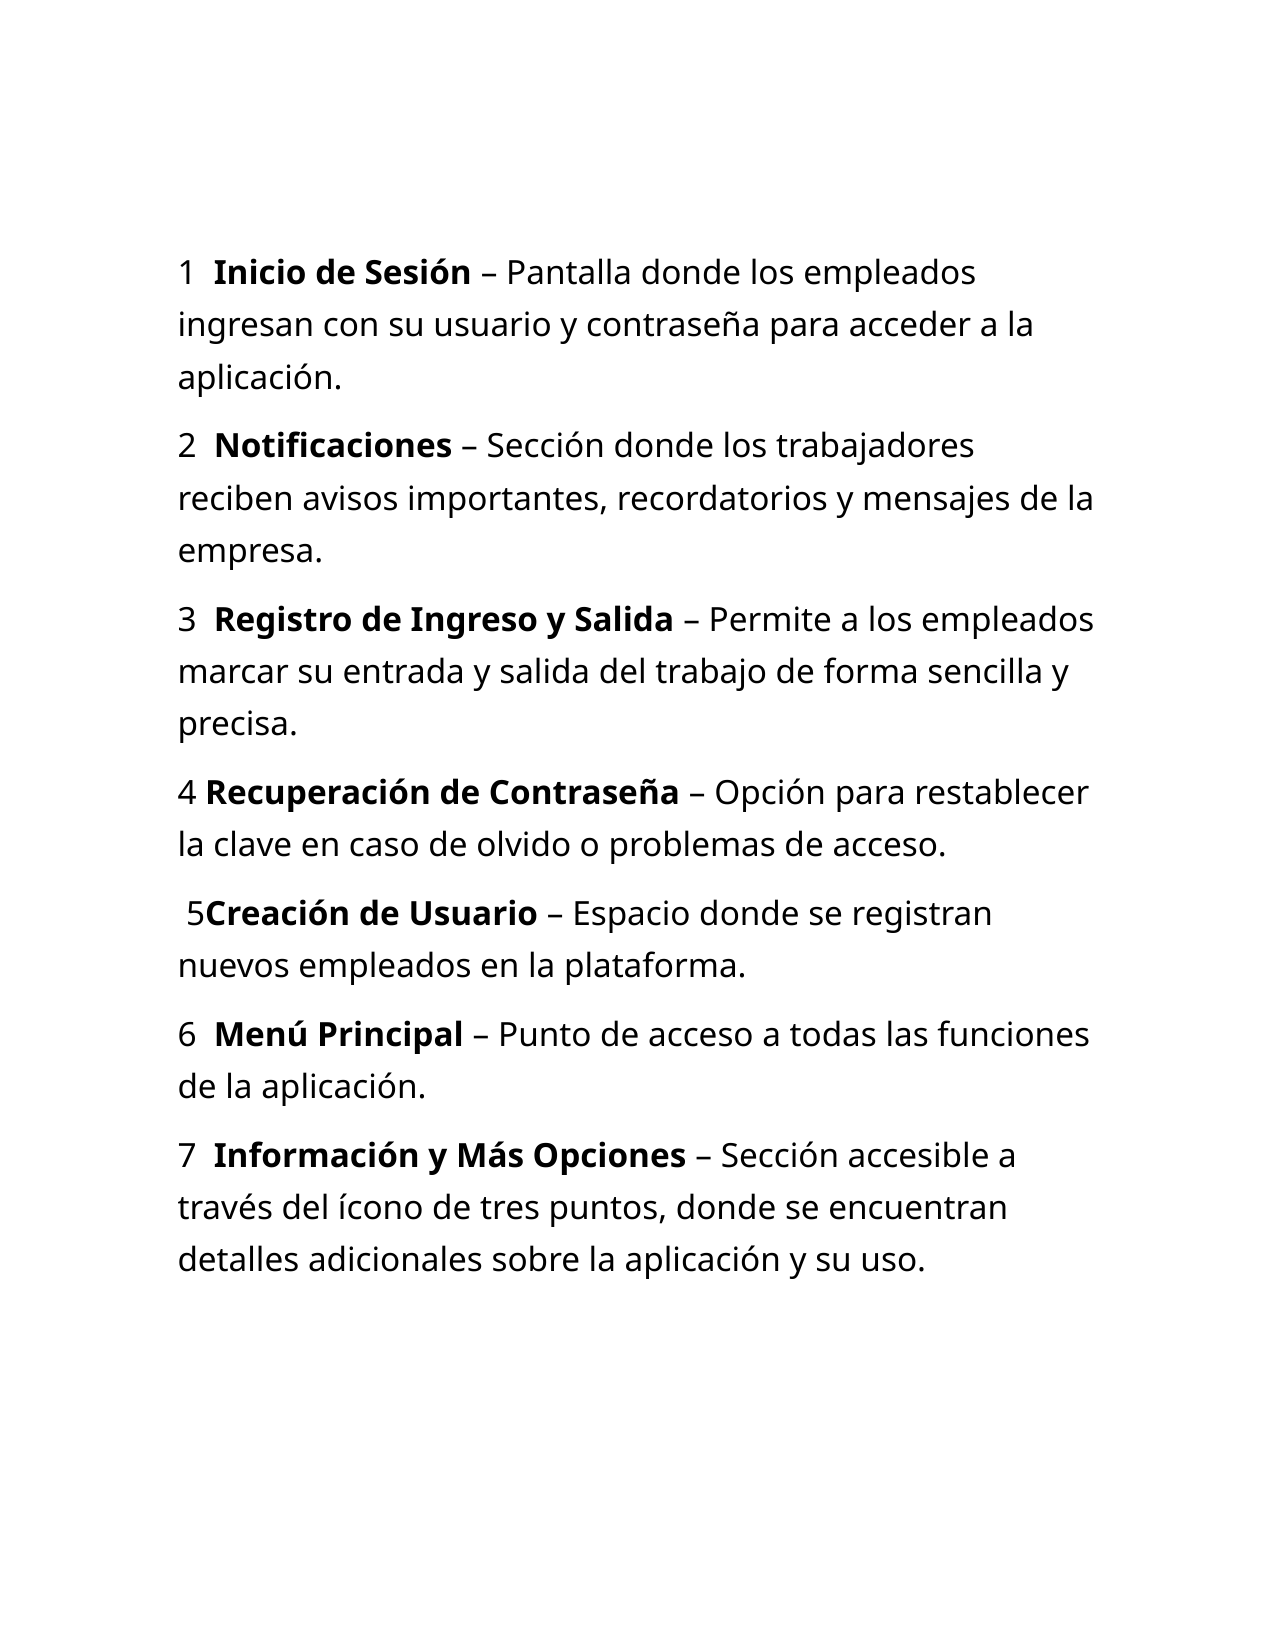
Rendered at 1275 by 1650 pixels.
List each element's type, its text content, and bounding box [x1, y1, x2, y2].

text 5Creación de Usuario – Espacio donde se registran nuevos empleados en la plataforma. [177, 890, 1098, 987]
text 7 Información y Más Opciones – Sección accesible a través del ícono de tres puntos, donde se encuentran detalles adicionales sobre la aplicación y su uso. [177, 1132, 1098, 1282]
text 1 Inicio de Sesión – Pantalla donde los empleados ingresan con su usuario y contraseña para acceder a la aplicación. [177, 249, 1098, 399]
text 4 Recuperación de Contraseña – Opción para restablecer la clave en caso de olvido o problemas de acceso. [177, 769, 1098, 866]
text 3 Registro de Ingreso y Salida – Permite a los empleados marcar su entrada y salida del trabajo de forma sencilla y precisa. [177, 596, 1098, 745]
text 6 Menú Principal – Punto de acceso a todas las funciones de la aplicación. [177, 1011, 1098, 1108]
text 2 Notificaciones – Sección donde los trabajadores reciben avisos importantes, recordatorios y mensajes de la empresa. [177, 422, 1098, 572]
